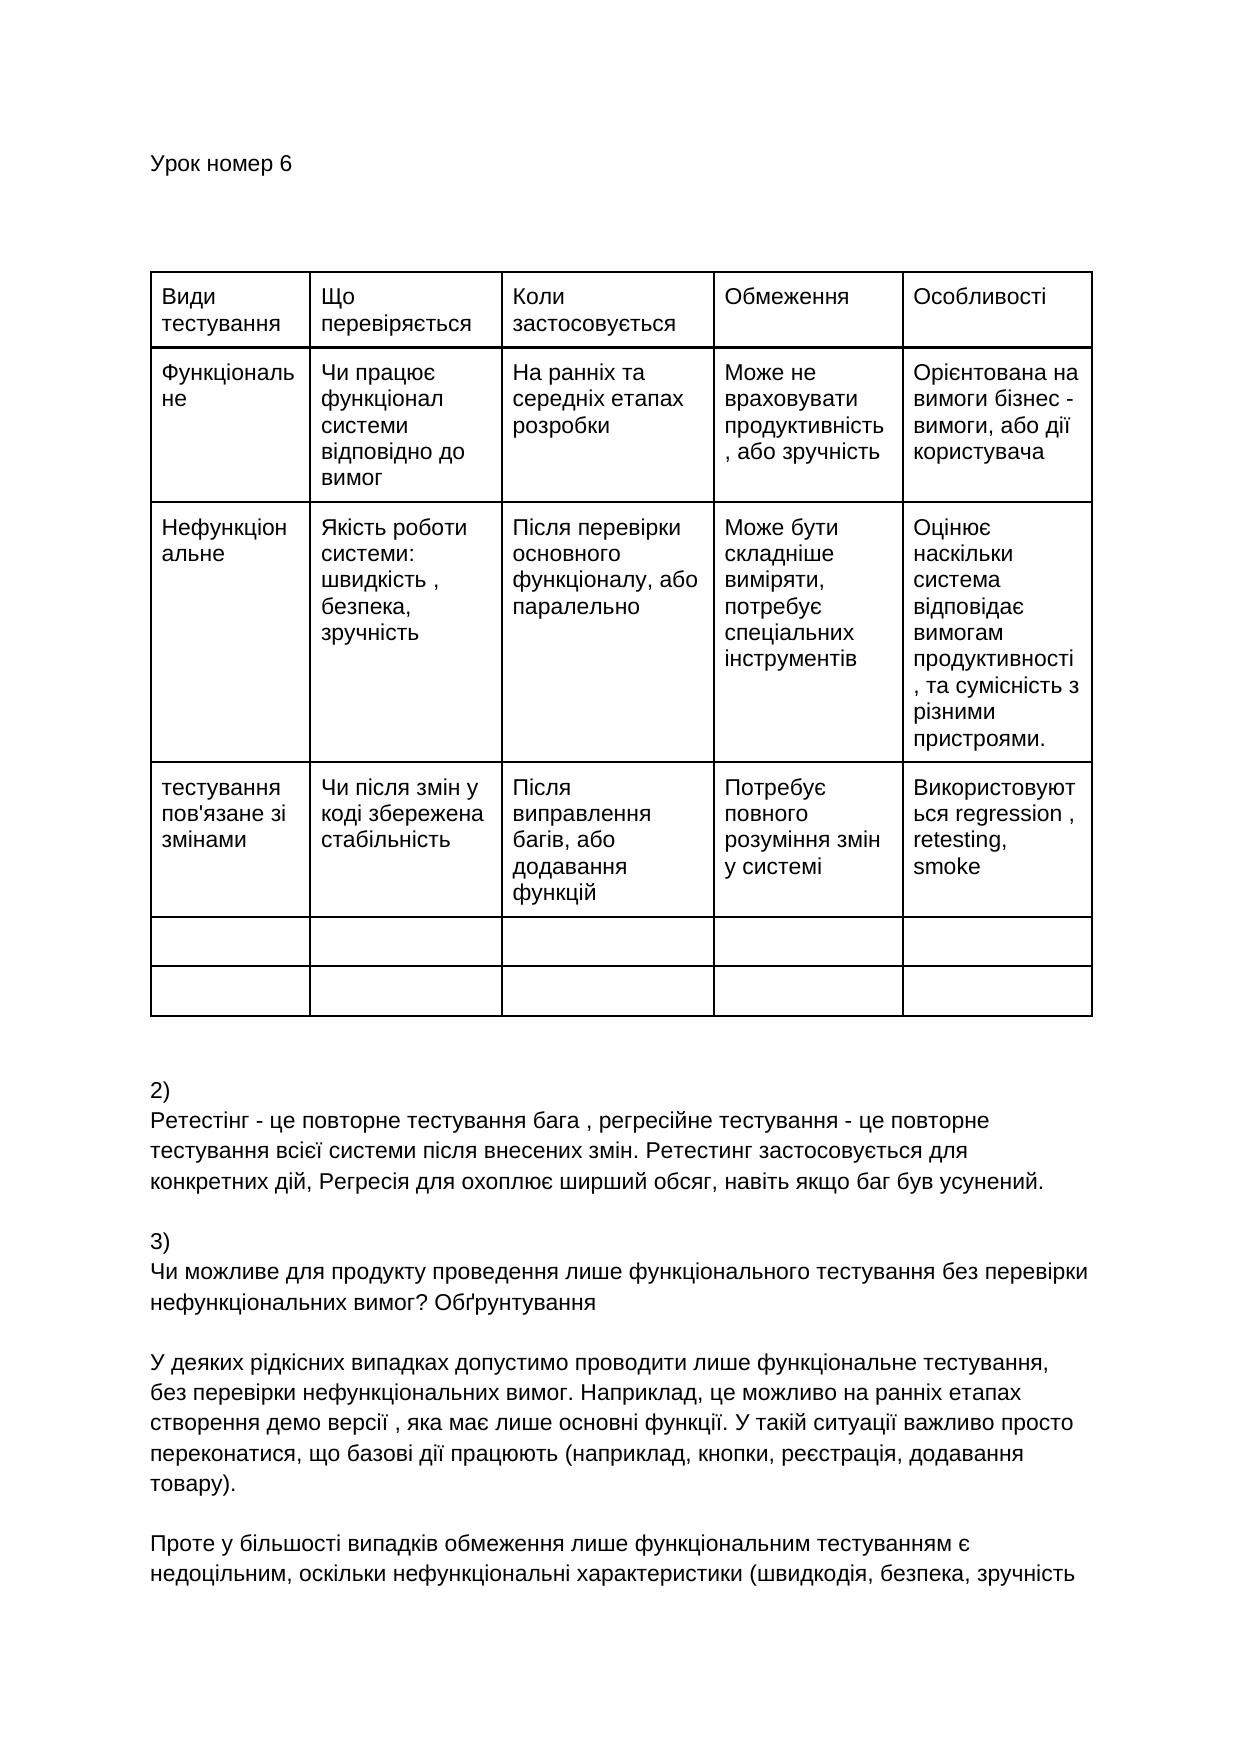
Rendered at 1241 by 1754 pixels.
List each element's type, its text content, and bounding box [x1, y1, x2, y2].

table_cell тестування пов'язане зі змінами [152, 763, 309, 916]
text У деяких рідкісних випадках допустимо проводити лише функціональне тестування, без перевірки нефункціональних вимог. Наприклад, це можливо на ранніх етапах створення демо версії , яка має лише основні функції. У такій ситуації важливо просто переконатися, що базові дії працюють (наприклад, кнопки, реєстрація, додавання товару). [150, 1349, 1090, 1496]
table_cell На ранніх та середніх етапах розробки [503, 349, 713, 501]
table_cell Після виправлення багів, або додавання функцій [503, 763, 713, 916]
table_cell [715, 918, 902, 965]
table_cell [311, 967, 501, 1014]
table_cell Потребує повного розуміння змін у системі [715, 763, 902, 916]
table_cell Після перевірки основного функціоналу, або паралельно [503, 503, 713, 761]
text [150, 1530, 1090, 1587]
table_header Особливості [904, 273, 1091, 346]
table_cell Нефункціональне [152, 503, 309, 761]
table_cell [152, 967, 309, 1014]
text Чи можливе для продукту проведення лише функціонального тестування без перевірки нефункціональних вимог? Обґрунтування [150, 1258, 1090, 1315]
table_cell Якість роботи системи: швидкість , безпека, зручність [311, 503, 501, 761]
text Урок номер 6 [150, 150, 1090, 176]
table_cell Чи після змін у коді збережена стабільність [311, 763, 501, 916]
table_cell Може бути складніше виміряти, потребує спеціальних інструментів [715, 503, 902, 761]
table_cell [152, 918, 309, 965]
table_cell [503, 918, 713, 965]
table_cell Оцінює наскільки система відповідає вимогам продуктивності , та сумісність з різними пристроями. [904, 503, 1091, 761]
text 2) [150, 1077, 1090, 1103]
text Ретестінг - це повторне тестування бага , регресійне тестування - це повторне тестування всієї системи після внесених змін. Ретестинг застосовується для конкретних дій, Регресія для охоплює ширший обсяг, навіть якщо баг був усунений. [150, 1107, 1090, 1194]
table_cell [503, 967, 713, 1014]
table_cell [311, 918, 501, 965]
table_header Види тестування [152, 273, 309, 346]
table_header Обмеження [715, 273, 902, 346]
table_cell [904, 967, 1091, 1014]
table_cell Функціональне [152, 349, 309, 501]
table_header Коли застосовується [503, 273, 713, 346]
text 3) [150, 1228, 1090, 1254]
table_header Що перевіряється [311, 273, 501, 346]
table_cell Чи працює функціонал системи відповідно до вимог [311, 349, 501, 501]
table_cell [715, 967, 902, 1014]
table_cell Може не враховувати продуктивність , або зручність [715, 349, 902, 501]
table_cell [904, 918, 1091, 965]
table_cell Використовуються regression , retesting, smoke [904, 763, 1091, 916]
table_cell Орієнтована на вимоги бізнес -вимоги, або дії користувача [904, 349, 1091, 501]
